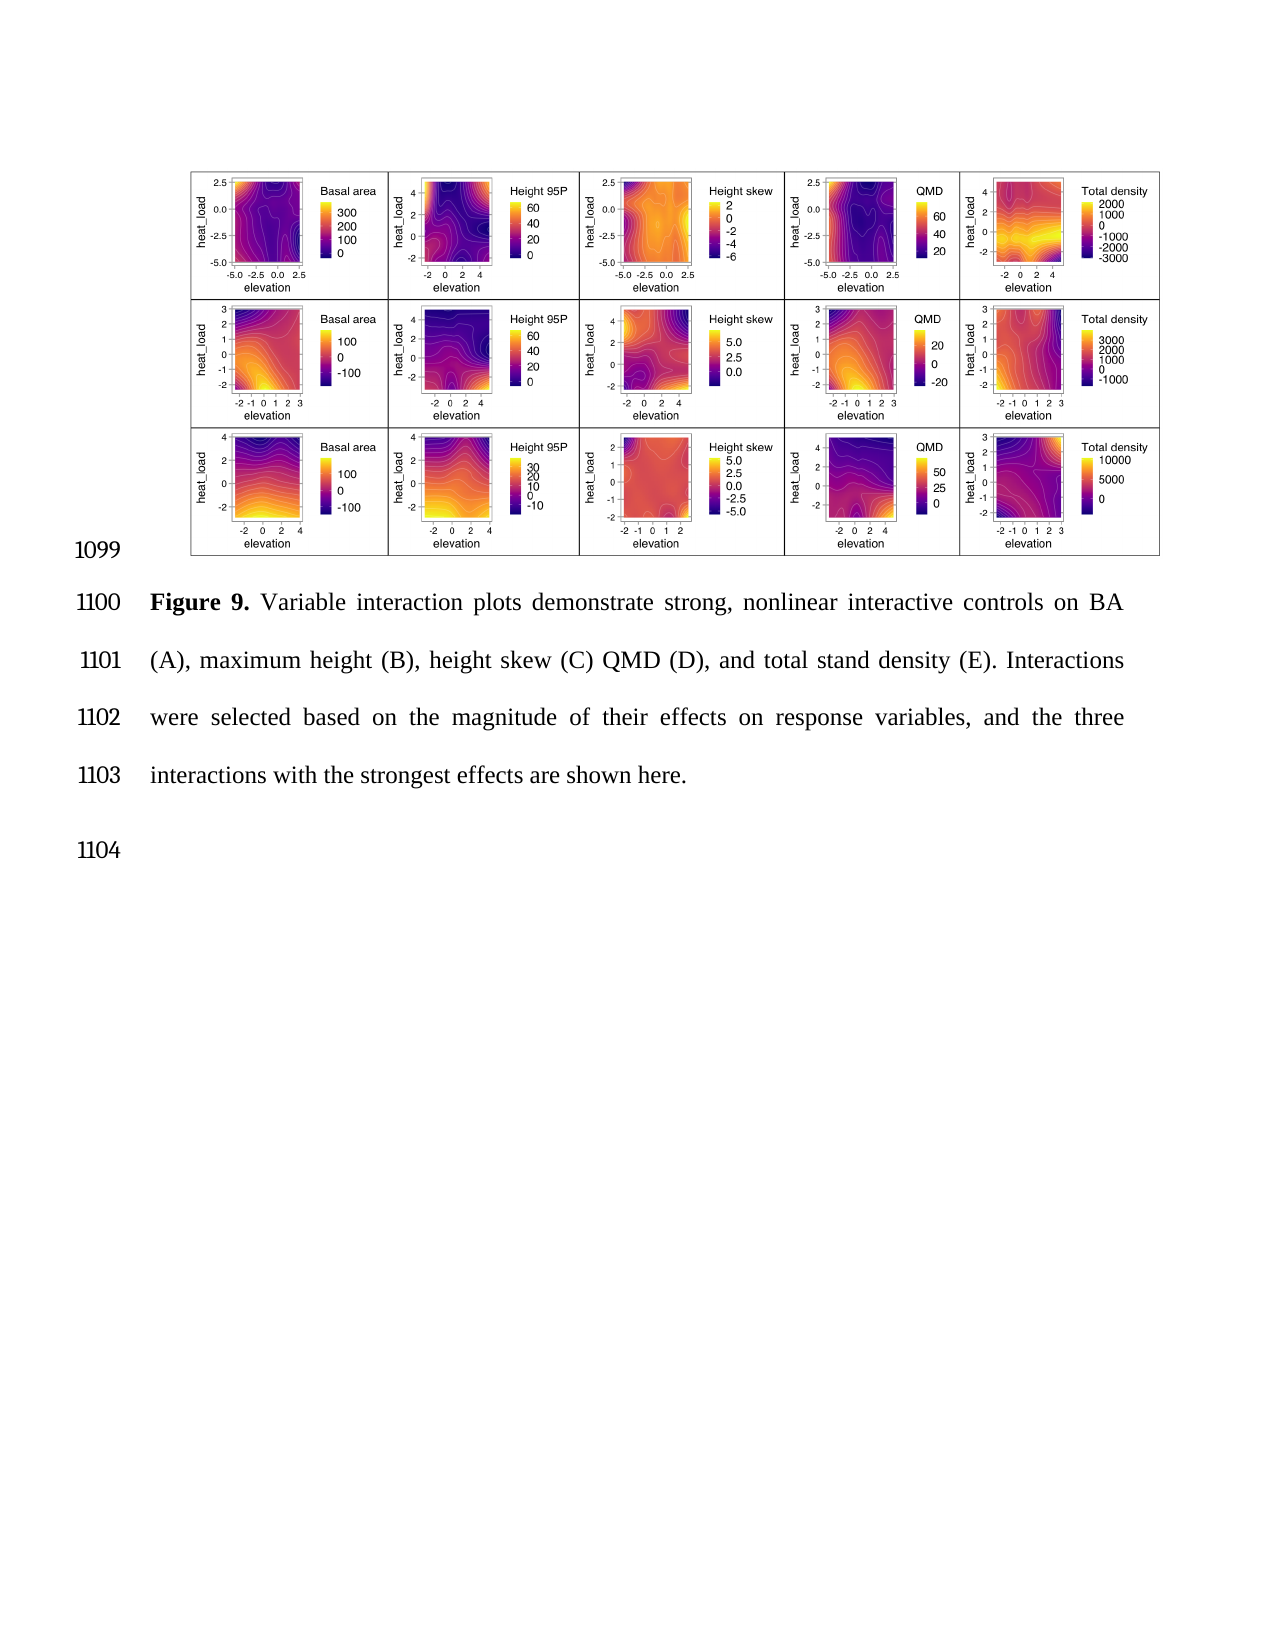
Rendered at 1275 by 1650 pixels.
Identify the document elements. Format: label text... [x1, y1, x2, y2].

picture [187, 168, 1163, 559]
